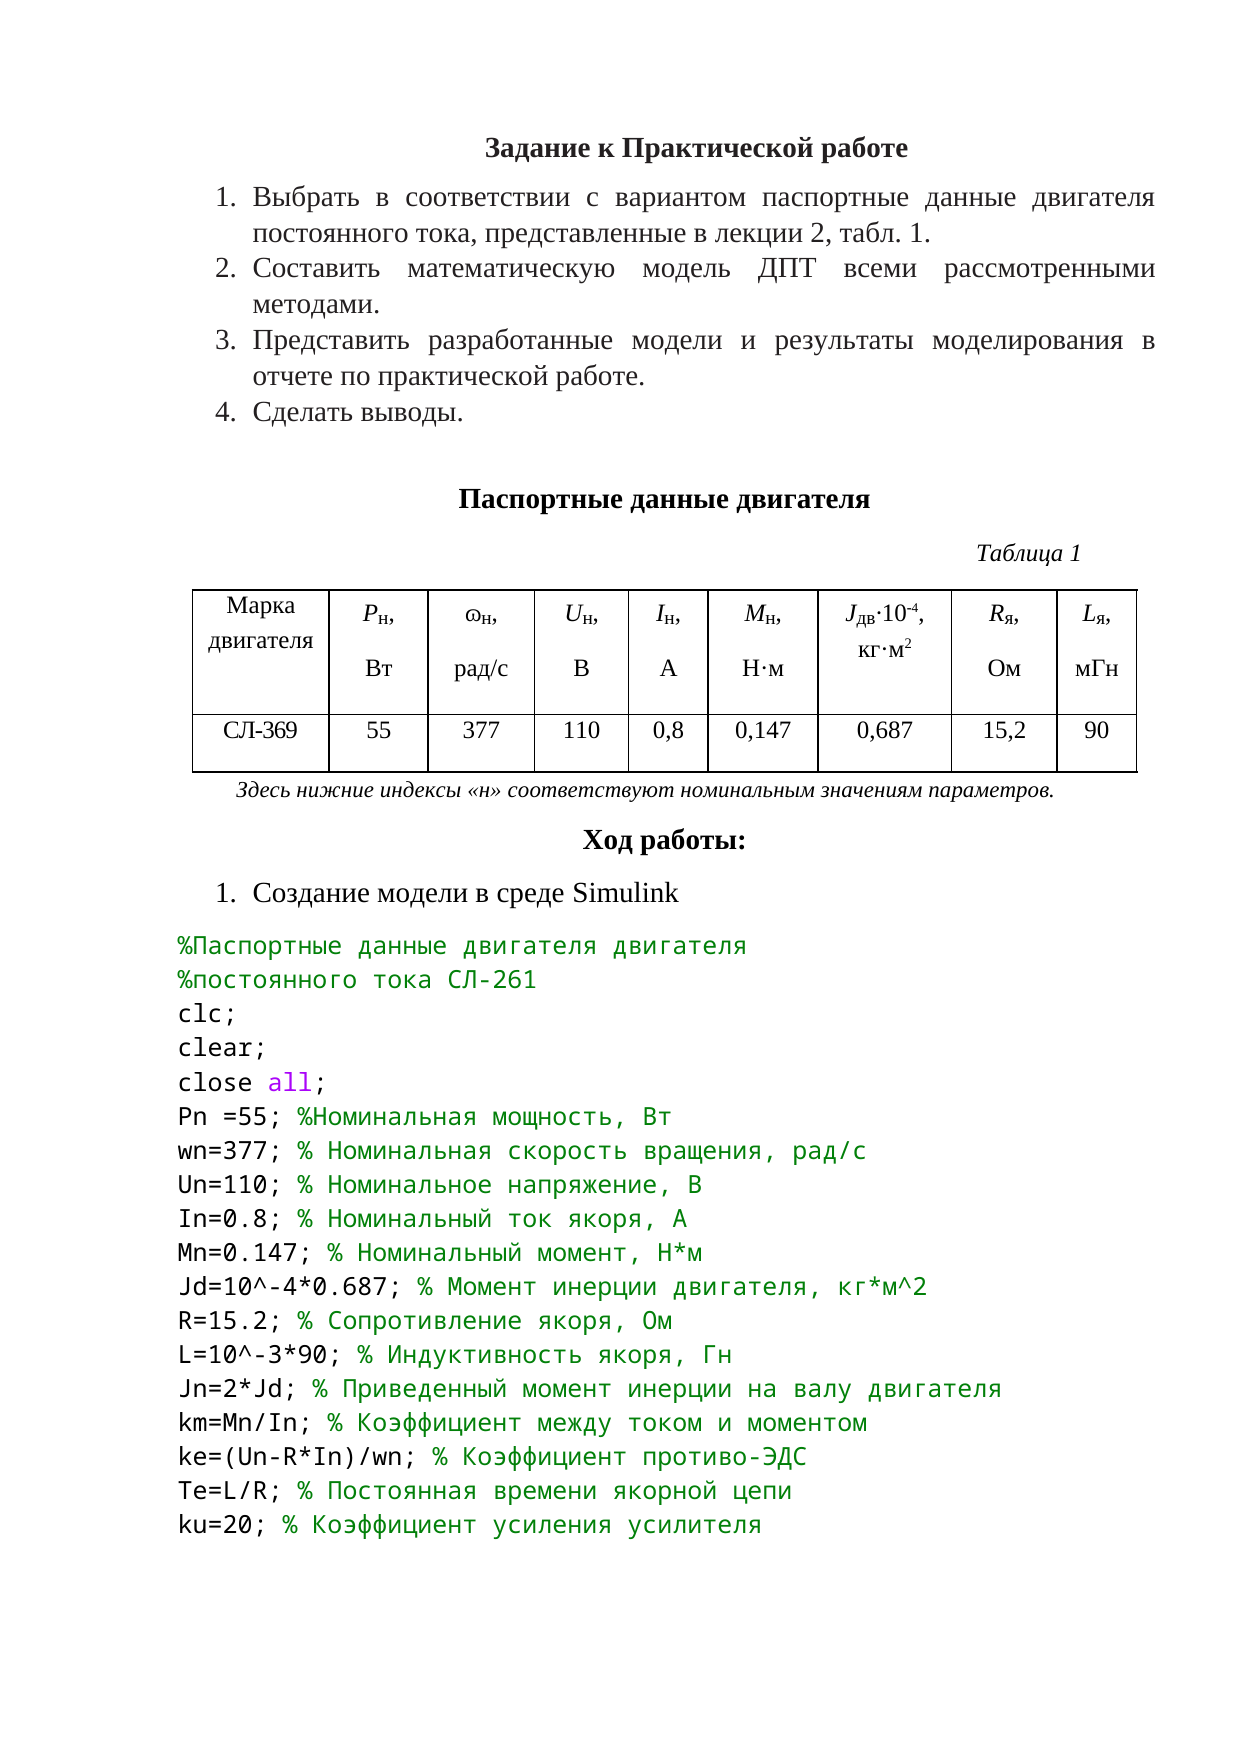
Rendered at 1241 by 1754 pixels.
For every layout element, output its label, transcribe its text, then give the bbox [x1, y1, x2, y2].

text clc; [177, 996, 1152, 1030]
text Здесь нижние индексы «н» соответствуют номинальным значениям параметров. [236, 776, 1155, 802]
table_header Мн, Н·м [709, 591, 817, 714]
table_cell СЛ-369 [193, 715, 328, 771]
list Представить разработанные модели и результаты моделирования в отчете по практической работе. [215, 322, 1156, 392]
text ke=(Un-R*In)/wn; % Коэффициент противо-ЭДС [177, 1439, 1152, 1473]
table_cell 377 [429, 715, 534, 771]
text Ход работы: [177, 822, 1152, 856]
table_header Uн, В [535, 591, 628, 714]
list Сделать выводы. [215, 394, 1156, 427]
text km=Mn/In; % Коэффициент между током и моментом [177, 1405, 1152, 1439]
table_cell 0,147 [709, 715, 817, 771]
table_cell 15,2 [952, 715, 1056, 771]
text Te=L/R; % Постоянная времени якорной цепи [177, 1473, 1152, 1507]
table_header ɷн, рад/с [429, 591, 534, 714]
text Jn=2*Jd; % Приведенный момент инерции на валу двигателя [177, 1371, 1152, 1405]
text Паспортные данные двигателя [177, 481, 1152, 514]
list Выбрать в соответствии с вариантом паспортные данные двигателя постоянного тока, представленные в лекции 2, табл. 1. [215, 179, 1156, 248]
text ku=20; % Коэффициент усиления усилителя [177, 1507, 1152, 1541]
text Mn=0.147; % Номинальный момент, Н*м [177, 1234, 1152, 1268]
text Un=110; % Номинальное напряжение, В [177, 1166, 1152, 1200]
text close all; [177, 1064, 1152, 1098]
table_header Jдв·104, кг·м2 [819, 591, 951, 714]
text %Паспортные данные двигателя двигателя [177, 928, 1152, 962]
text In=0.8; % Номинальный ток якоря, А [177, 1200, 1152, 1234]
text Jd=10^-4*0.687; % Момент инерции двигателя, кг*м^2 [177, 1268, 1152, 1303]
text Pn =55; %Номинальная мощность, Вт [177, 1098, 1152, 1132]
text wn=377; % Номинальная скорость вращения, рад/с [177, 1132, 1152, 1166]
text Задание к Практической работе [177, 131, 1156, 164]
table_cell 110 [535, 715, 628, 771]
table_cell 90 [1058, 715, 1136, 771]
table_header Рн, Вт [330, 591, 427, 714]
table_header Iн, А [629, 591, 707, 714]
table_cell 55 [330, 715, 427, 771]
list Составить математическую модель ДПТ всеми рассмотренными методами. [215, 251, 1156, 320]
text R=15.2; % Сопротивление якоря, Ом [177, 1303, 1152, 1337]
table_header Lя, мГн [1058, 591, 1136, 714]
text %постоянного тока СЛ-261 [177, 962, 1152, 996]
table_header Марка двигателя [193, 591, 328, 714]
table_cell 0,8 [629, 715, 707, 771]
table_header Rя, Ом [952, 591, 1056, 714]
text Таблица 1 [177, 538, 1152, 567]
text clear; [177, 1030, 1152, 1064]
list Создание модели в среде Simulink [215, 875, 1152, 909]
table_cell 0,687 [819, 715, 951, 771]
text L=10^-3*90; % Индуктивность якоря, Гн [177, 1337, 1152, 1371]
